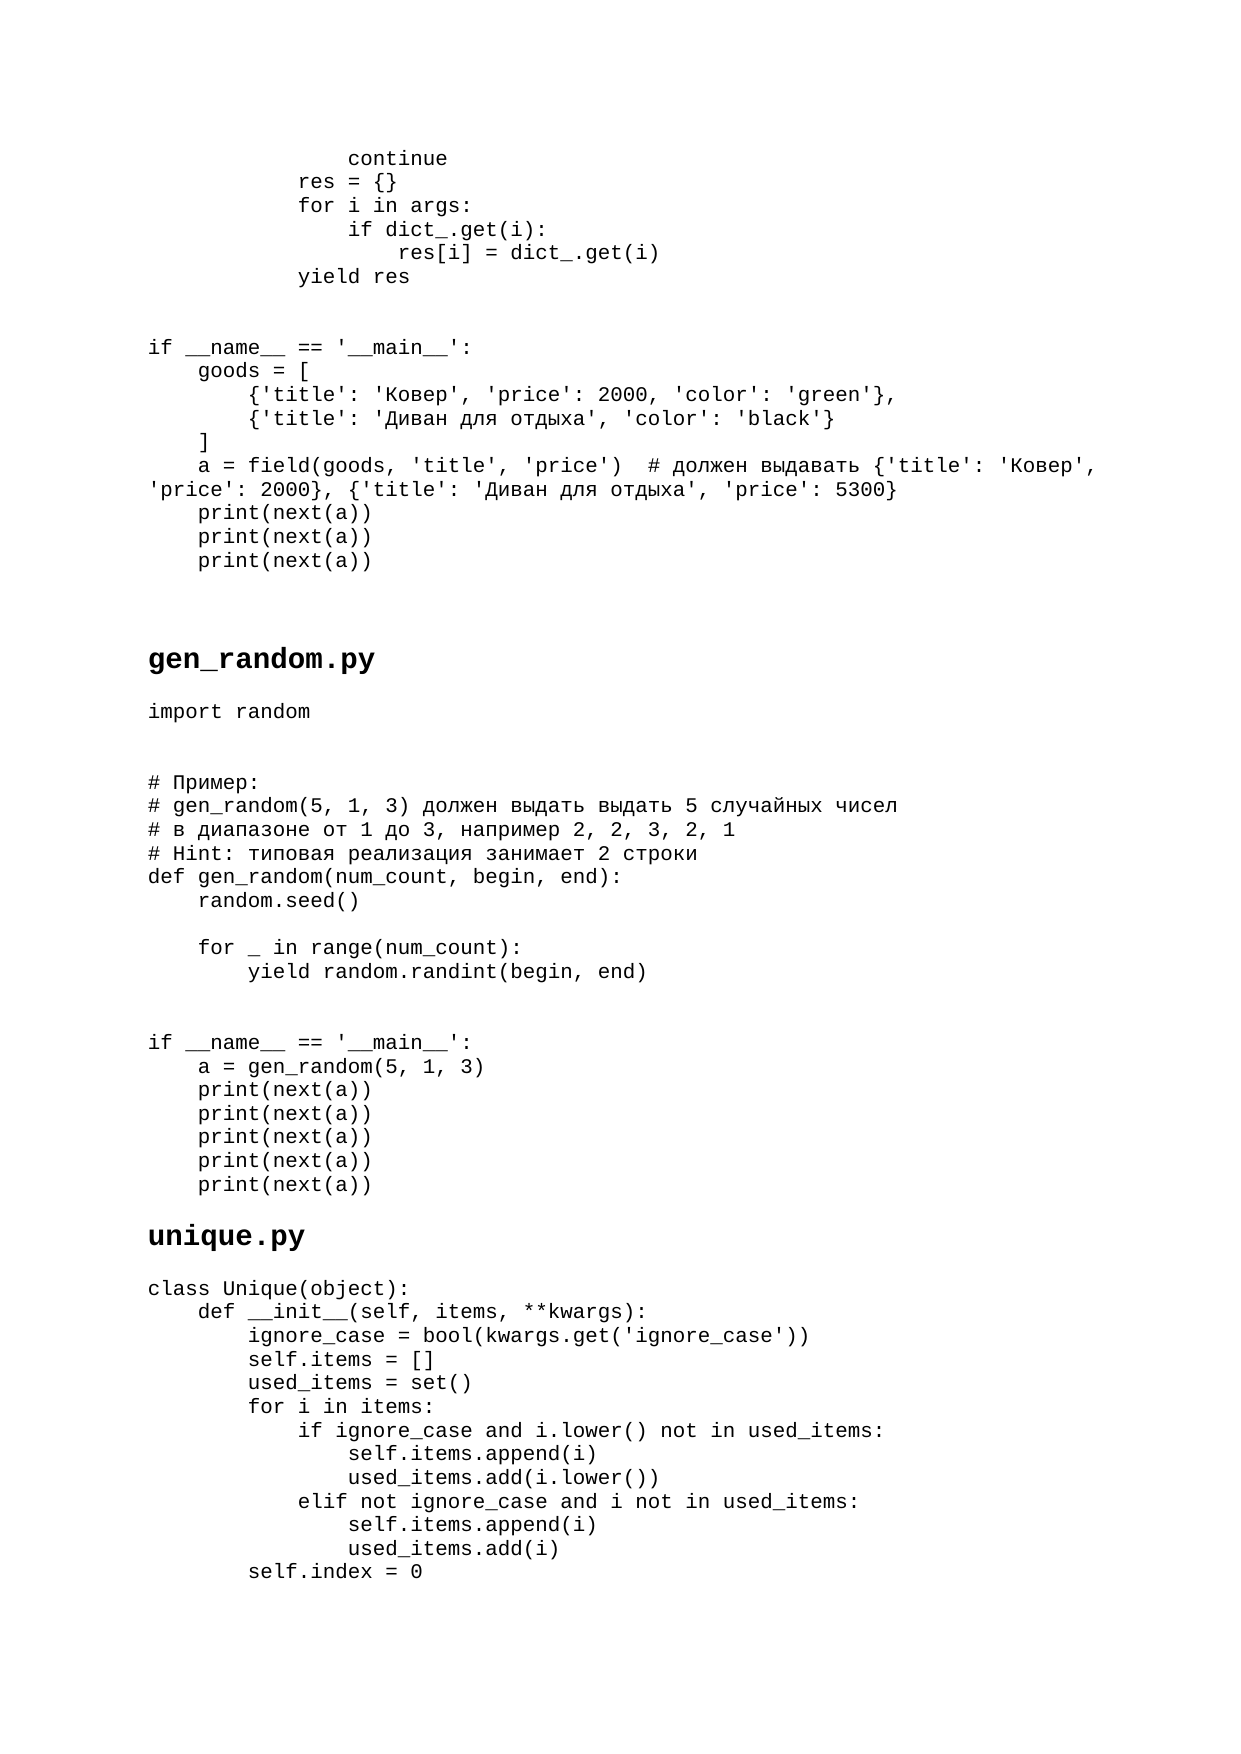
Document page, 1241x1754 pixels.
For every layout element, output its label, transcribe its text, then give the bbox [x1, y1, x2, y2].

text if __name__ == '__main__': goods = [ {'title': 'Ковер', 'price': 2000, 'color': 'green'}, {'title': 'Диван для отдыха', 'color': 'black'} ] a = field(goods, 'title', 'price') # должен выдавать {'title': 'Ковер', 'price': 2000}, {'title': 'Диван для отдыха', 'price': 5300} print(next(a)) print(next(a)) print(next(a)) [148, 313, 1152, 573]
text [148, 1278, 1152, 1585]
text unique.py [148, 1221, 1152, 1254]
text gen_random.py [148, 644, 1152, 677]
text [148, 148, 1152, 289]
text import random # Пример: # gen_random(5, 1, 3) должен выдать выдать 5 случайных чисел # в диапазоне от 1 до 3, например 2, 2, 3, 2, 1 # Hint: типовая реализация занимает 2 строки def gen_random(num_count, begin, end): random.seed() for _ in range(num_count): yield random.randint(begin, end) if __name__ == '__main__': a = gen_random(5, 1, 3) print(next(a)) print(next(a)) print(next(a)) print(next(a)) print(next(a)) [148, 701, 1152, 1197]
